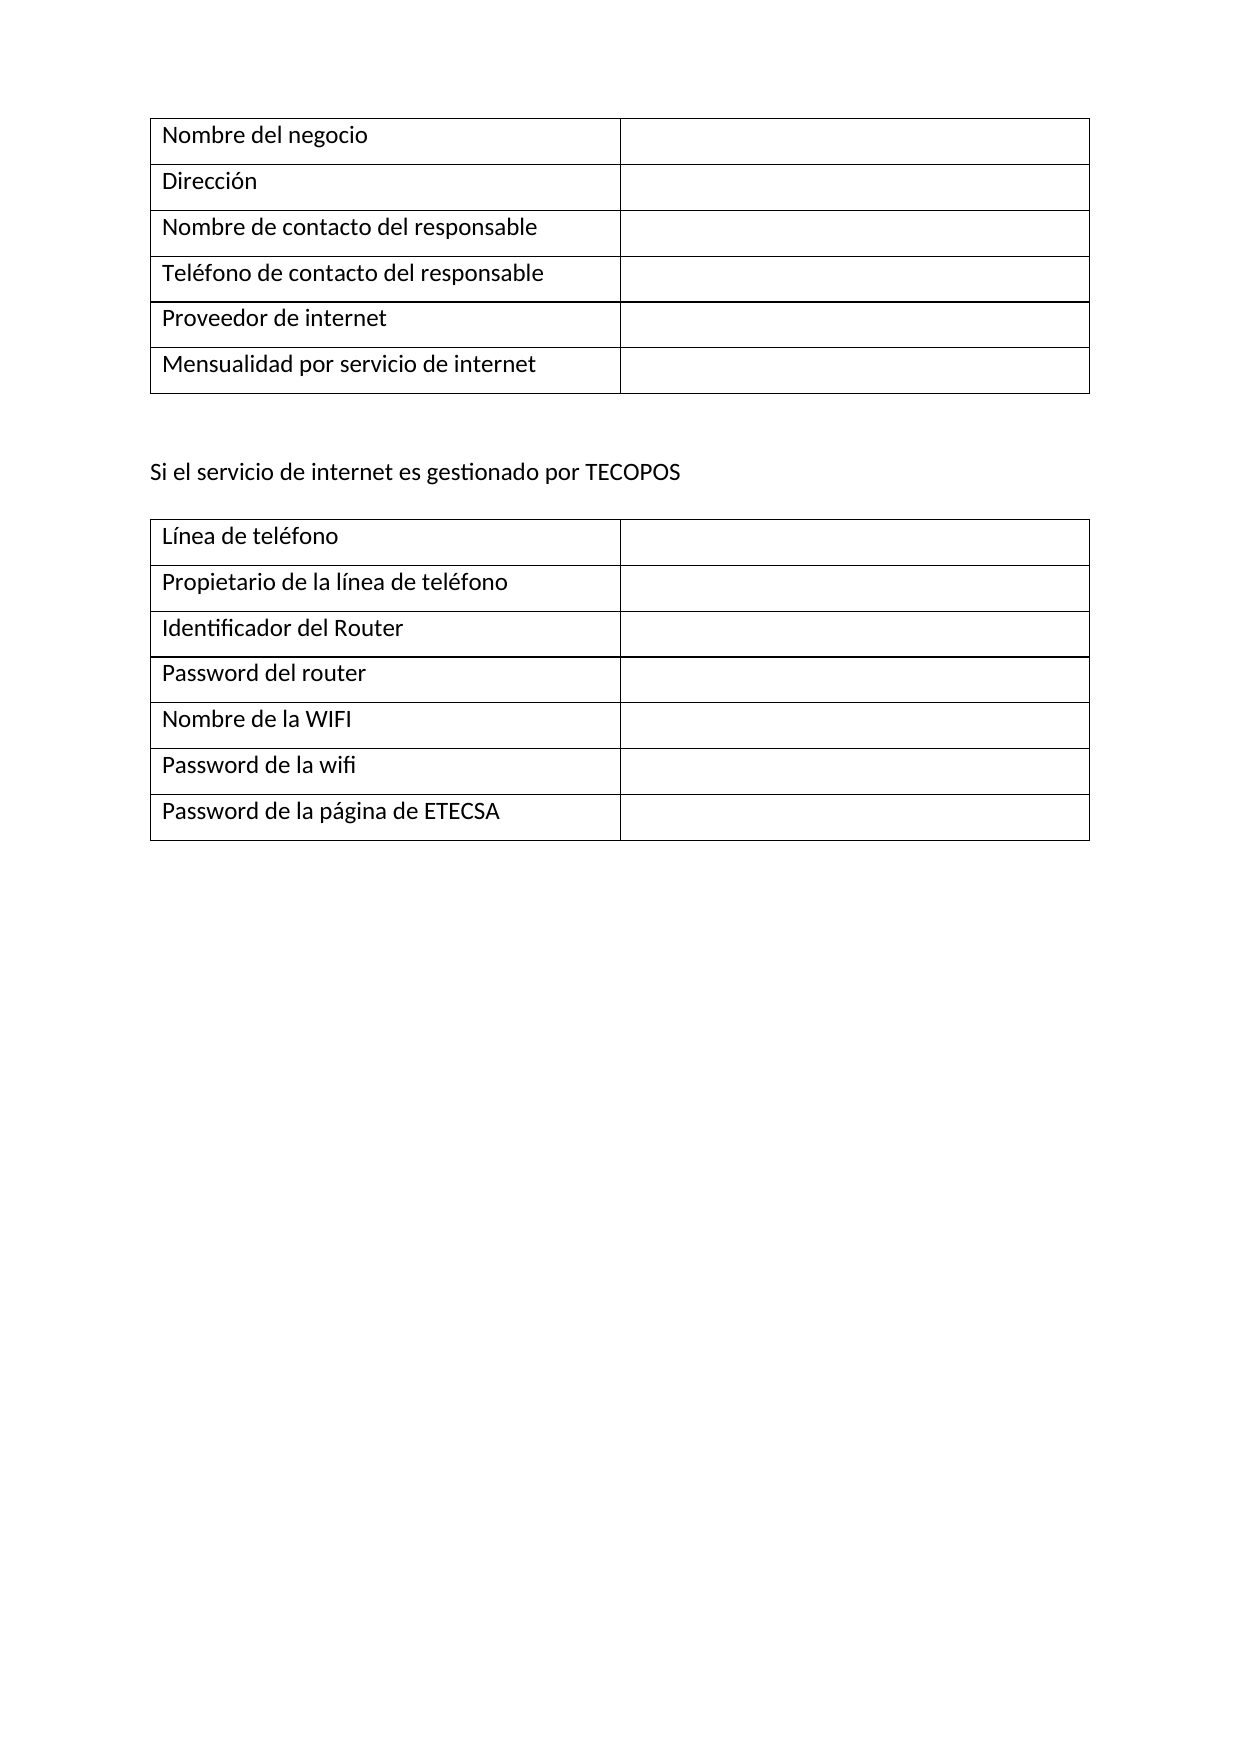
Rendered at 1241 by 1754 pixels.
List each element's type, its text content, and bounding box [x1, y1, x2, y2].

table_cell [621, 348, 1089, 393]
table_cell Identificador del Router [151, 612, 620, 656]
table_cell Password de la página de ETECSA [151, 795, 620, 840]
table_cell Nombre de la WIFI [151, 703, 620, 748]
table_header Línea de teléfono [151, 520, 620, 565]
table_cell Propietario de la línea de teléfono [151, 566, 620, 611]
text Si el servicio de internet es gestionado por TECOPOS [150, 457, 1090, 487]
table_cell [621, 566, 1089, 611]
table_cell [621, 795, 1089, 840]
table_cell Password de la wifi [151, 749, 620, 794]
table_cell Proveedor de internet [151, 303, 620, 347]
table_cell [621, 257, 1089, 301]
table_cell [621, 165, 1089, 210]
table_header [621, 520, 1089, 565]
table_header Nombre del negocio [151, 119, 620, 164]
table_cell Password del router [151, 658, 620, 702]
table_header [621, 119, 1089, 164]
table_cell [621, 303, 1089, 347]
table_cell Dirección [151, 165, 620, 210]
table_cell [621, 703, 1089, 748]
table_cell Nombre de contacto del responsable [151, 211, 620, 256]
table_cell [621, 658, 1089, 702]
table_cell Teléfono de contacto del responsable [151, 257, 620, 301]
table_cell [621, 211, 1089, 256]
table_cell [621, 749, 1089, 794]
table_cell [621, 612, 1089, 656]
table_cell Mensualidad por servicio de internet [151, 348, 620, 393]
